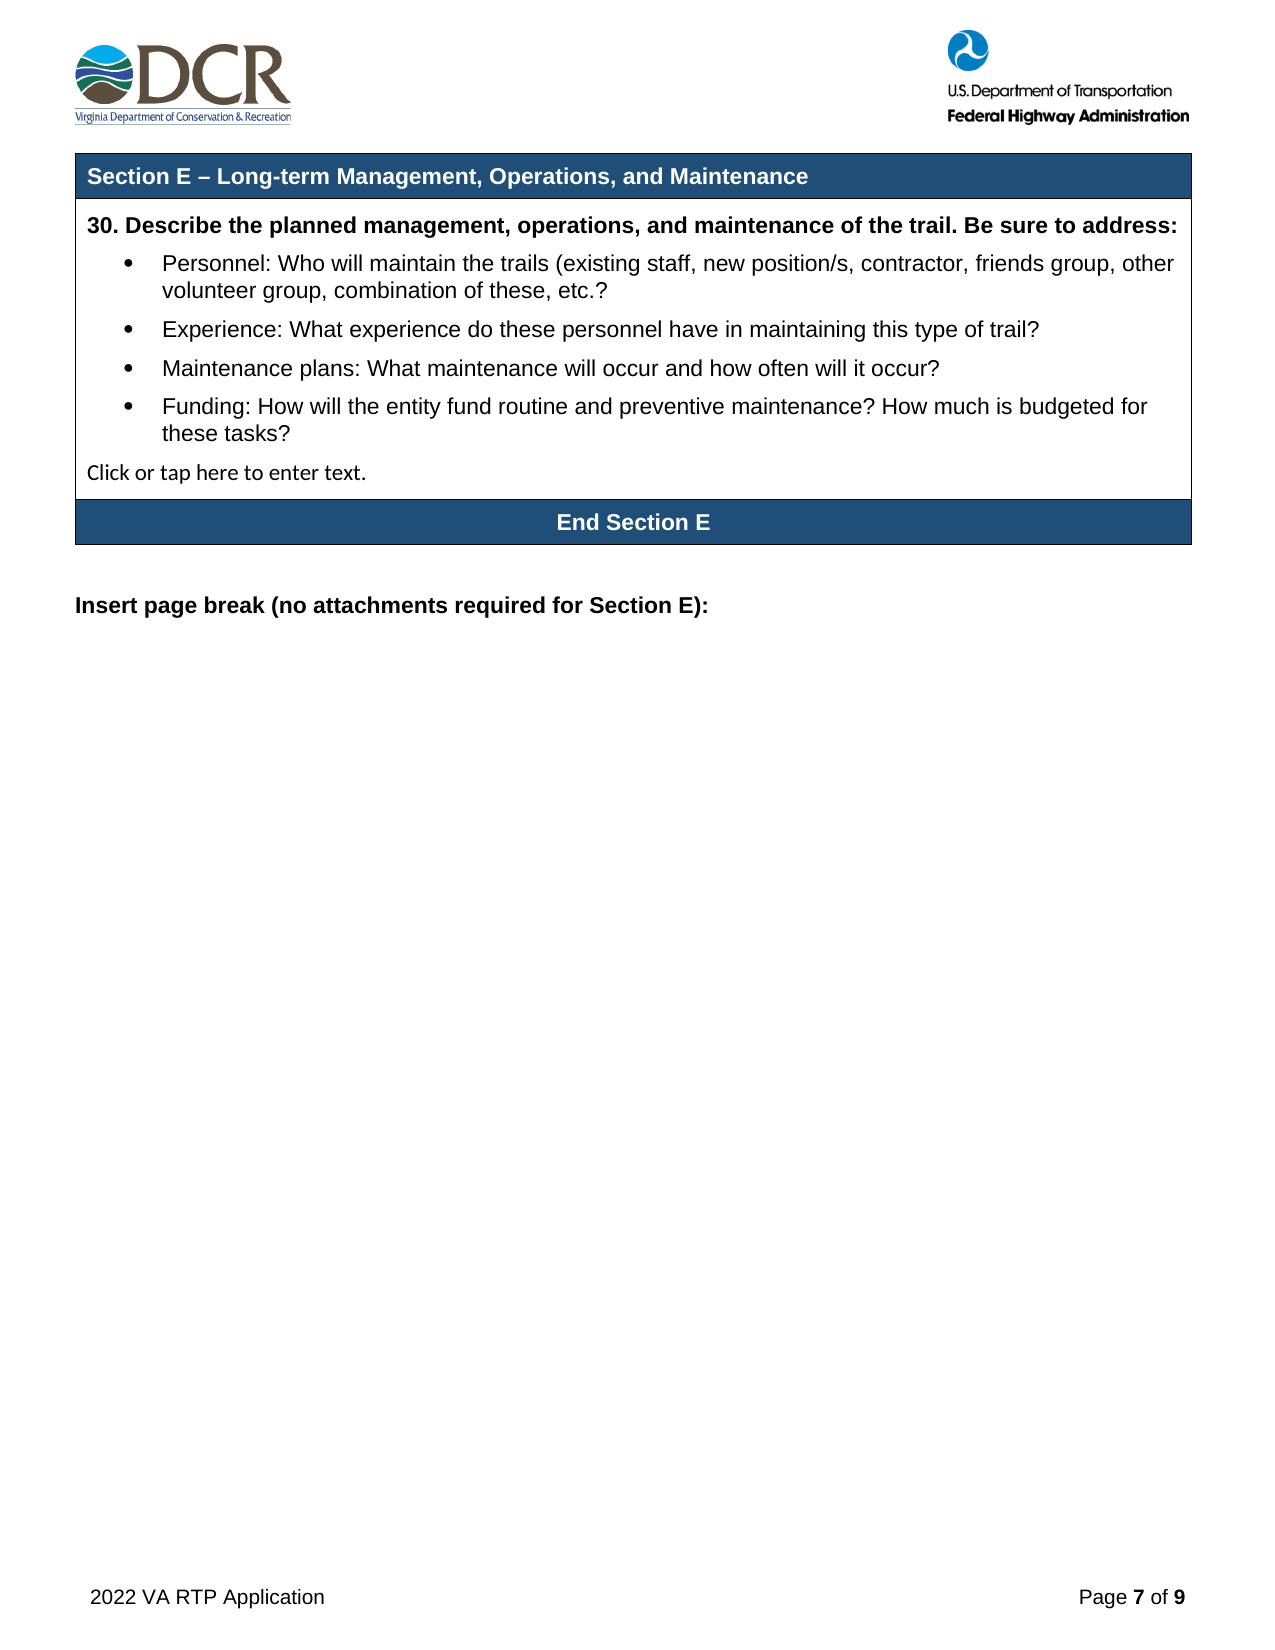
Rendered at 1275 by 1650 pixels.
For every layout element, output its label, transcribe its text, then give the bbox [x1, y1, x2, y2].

table_cell 30. Describe the planned management, operations, and maintenance of the trail. Be sure to address: Personnel: Who will maintain the trails (existing staff, new position/s, contractor, friends group, other volunteer group, combination of these, etc.? Experience: What experience do these personnel have in maintaining this type of trail? Maintenance plans: What maintenance will occur and how often will it occur? Funding: How will the entity fund routine and preventive maintenance? How much is budgeted for these tasks? [76, 199, 1191, 499]
text Insert page break (no attachments required for Section E): [75, 592, 1200, 618]
picture [947, 30, 1189, 125]
table_header Section E – Long-term Management, Operations, and Maintenance [76, 154, 1191, 198]
picture [75, 44, 291, 125]
table_cell End Section E [76, 500, 1191, 544]
